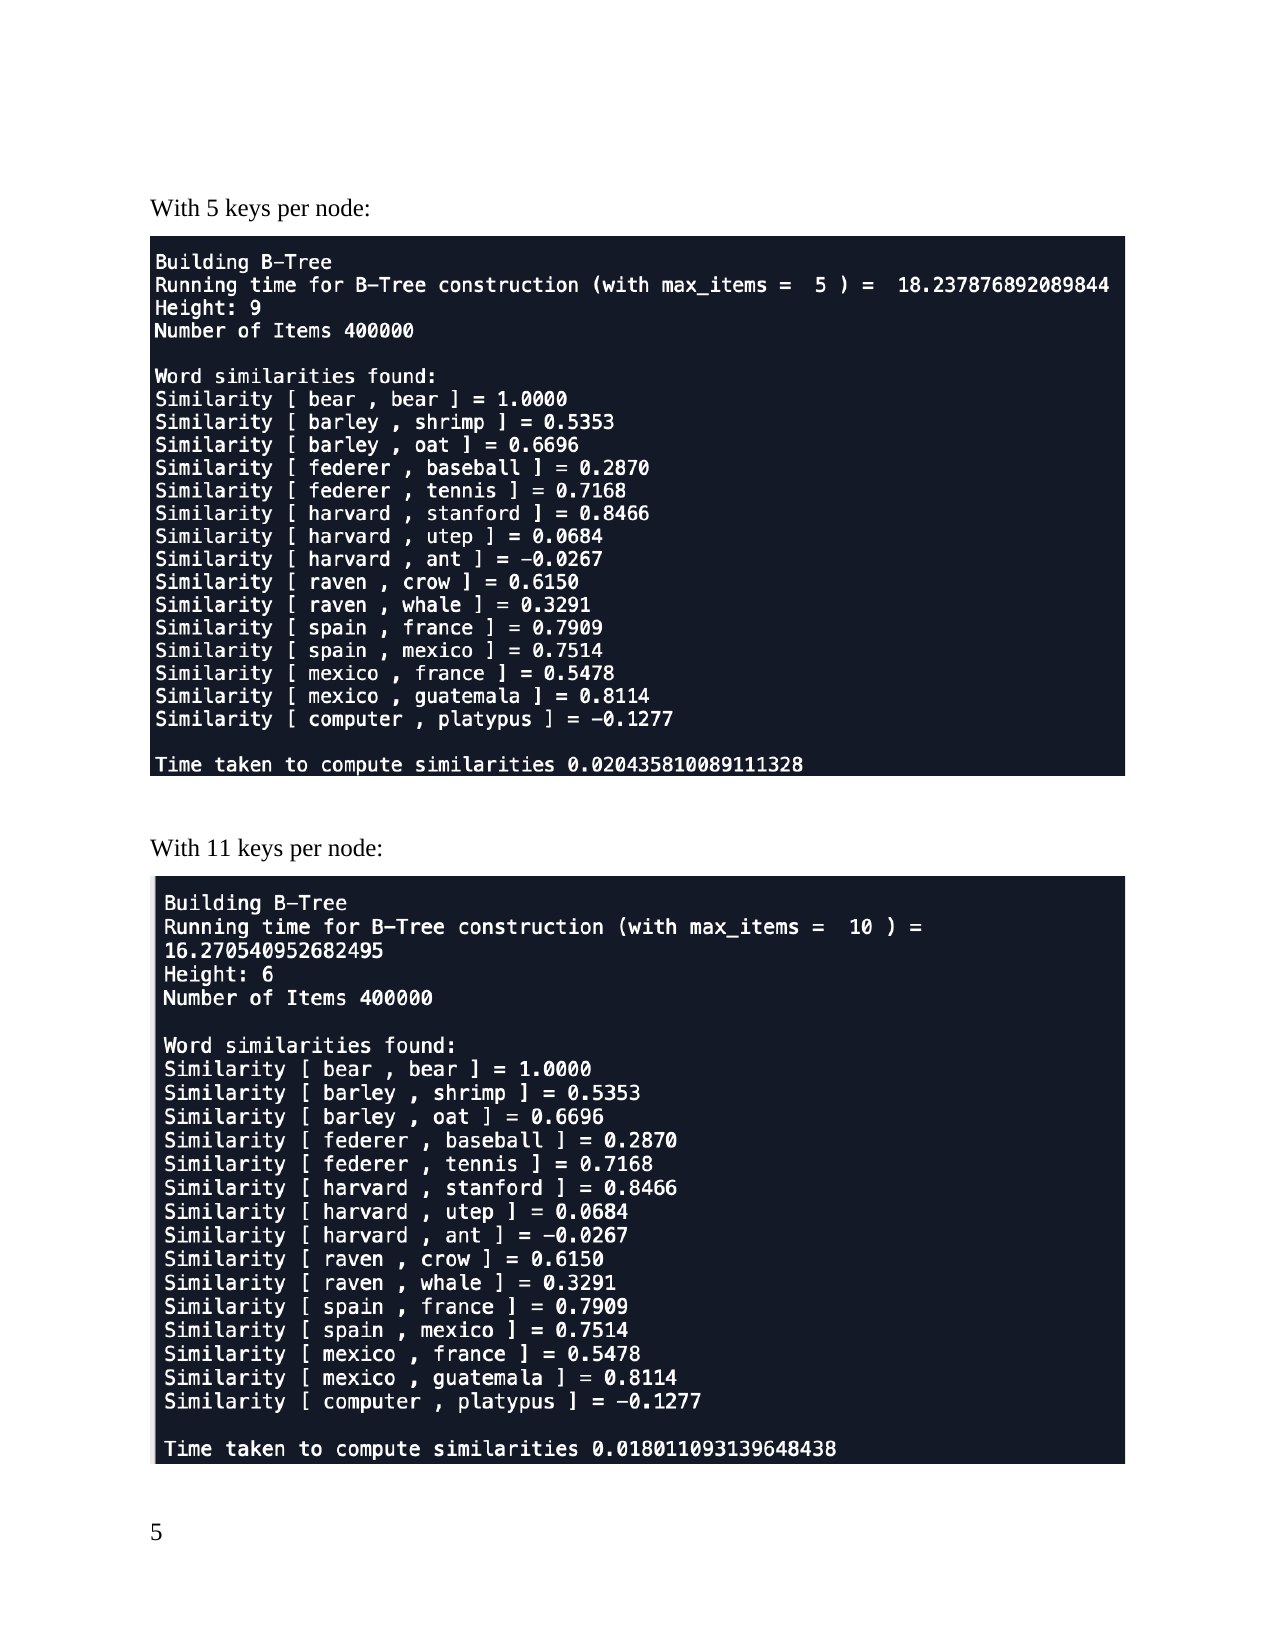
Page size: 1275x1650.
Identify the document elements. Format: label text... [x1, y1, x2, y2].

picture [150, 236, 1125, 776]
picture [150, 876, 1125, 1464]
text With 5 keys per node: [150, 193, 1125, 222]
text With 11 keys per node: [150, 833, 1125, 862]
